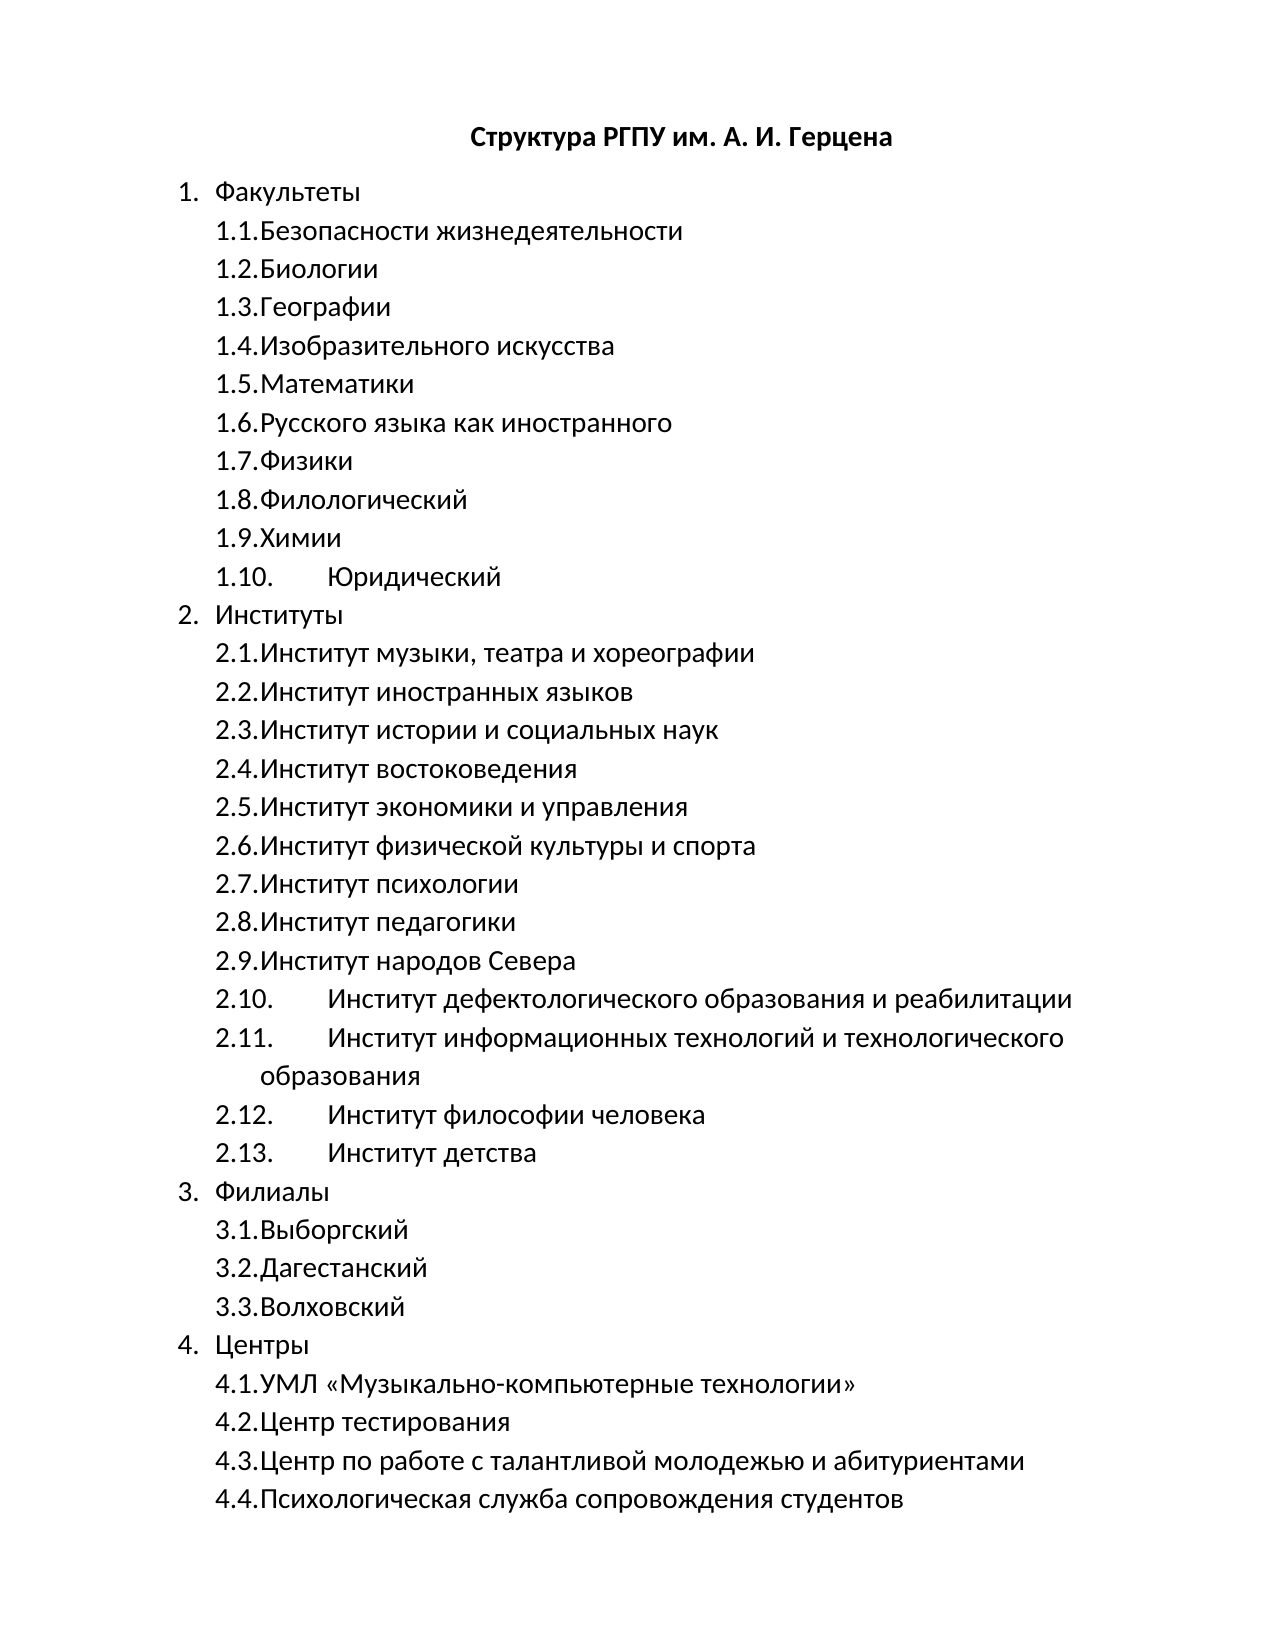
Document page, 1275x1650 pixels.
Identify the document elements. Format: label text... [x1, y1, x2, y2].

list Выборгский [215, 1211, 1186, 1247]
list Русского языка как иностранного [215, 404, 1186, 439]
list Институт детства [215, 1134, 1186, 1170]
list УМЛ «Музыкально-компьютерные технологии» [215, 1365, 1186, 1400]
list Институты [177, 596, 1186, 632]
list Институт музыки, театра и хореографии [215, 634, 1186, 670]
list Институт иностранных языков [215, 673, 1186, 708]
list Географии [215, 288, 1186, 324]
list Факультеты [177, 173, 1186, 209]
list Институт экономики и управления [215, 788, 1186, 824]
list Центр тестирования [215, 1403, 1186, 1439]
list Юридический [215, 558, 1186, 593]
list Изобразительного искусства [215, 327, 1186, 363]
list Институт информационных технологий и технологического образования [215, 1019, 1186, 1093]
list Психологическая служба сопровождения студентов [215, 1480, 1186, 1516]
list Институт философии человека [215, 1096, 1186, 1131]
list Химии [215, 519, 1186, 555]
list Институт народов Севера [215, 942, 1186, 978]
list Центр по работе с талантливой молодежью и абитуриентами [215, 1442, 1186, 1477]
list Институт педагогики [215, 903, 1186, 939]
list Филологический [215, 481, 1186, 516]
list Институт дефектологического образования и реабилитации [215, 980, 1186, 1016]
text Структура РГПУ им. А. И. Герцена [177, 118, 1186, 154]
list Волховский [215, 1288, 1186, 1323]
list Безопасности жизнедеятельности [215, 212, 1186, 247]
list Филиалы [177, 1173, 1186, 1208]
list Институт физической культуры и спорта [215, 827, 1186, 862]
list Математики [215, 365, 1186, 401]
list Институт востоковедения [215, 750, 1186, 785]
list Институт истории и социальных наук [215, 711, 1186, 747]
list Институт психологии [215, 865, 1186, 901]
list Биологии [215, 250, 1186, 286]
list Физики [215, 442, 1186, 478]
list Дагестанский [215, 1249, 1186, 1285]
list Центры [177, 1326, 1186, 1362]
